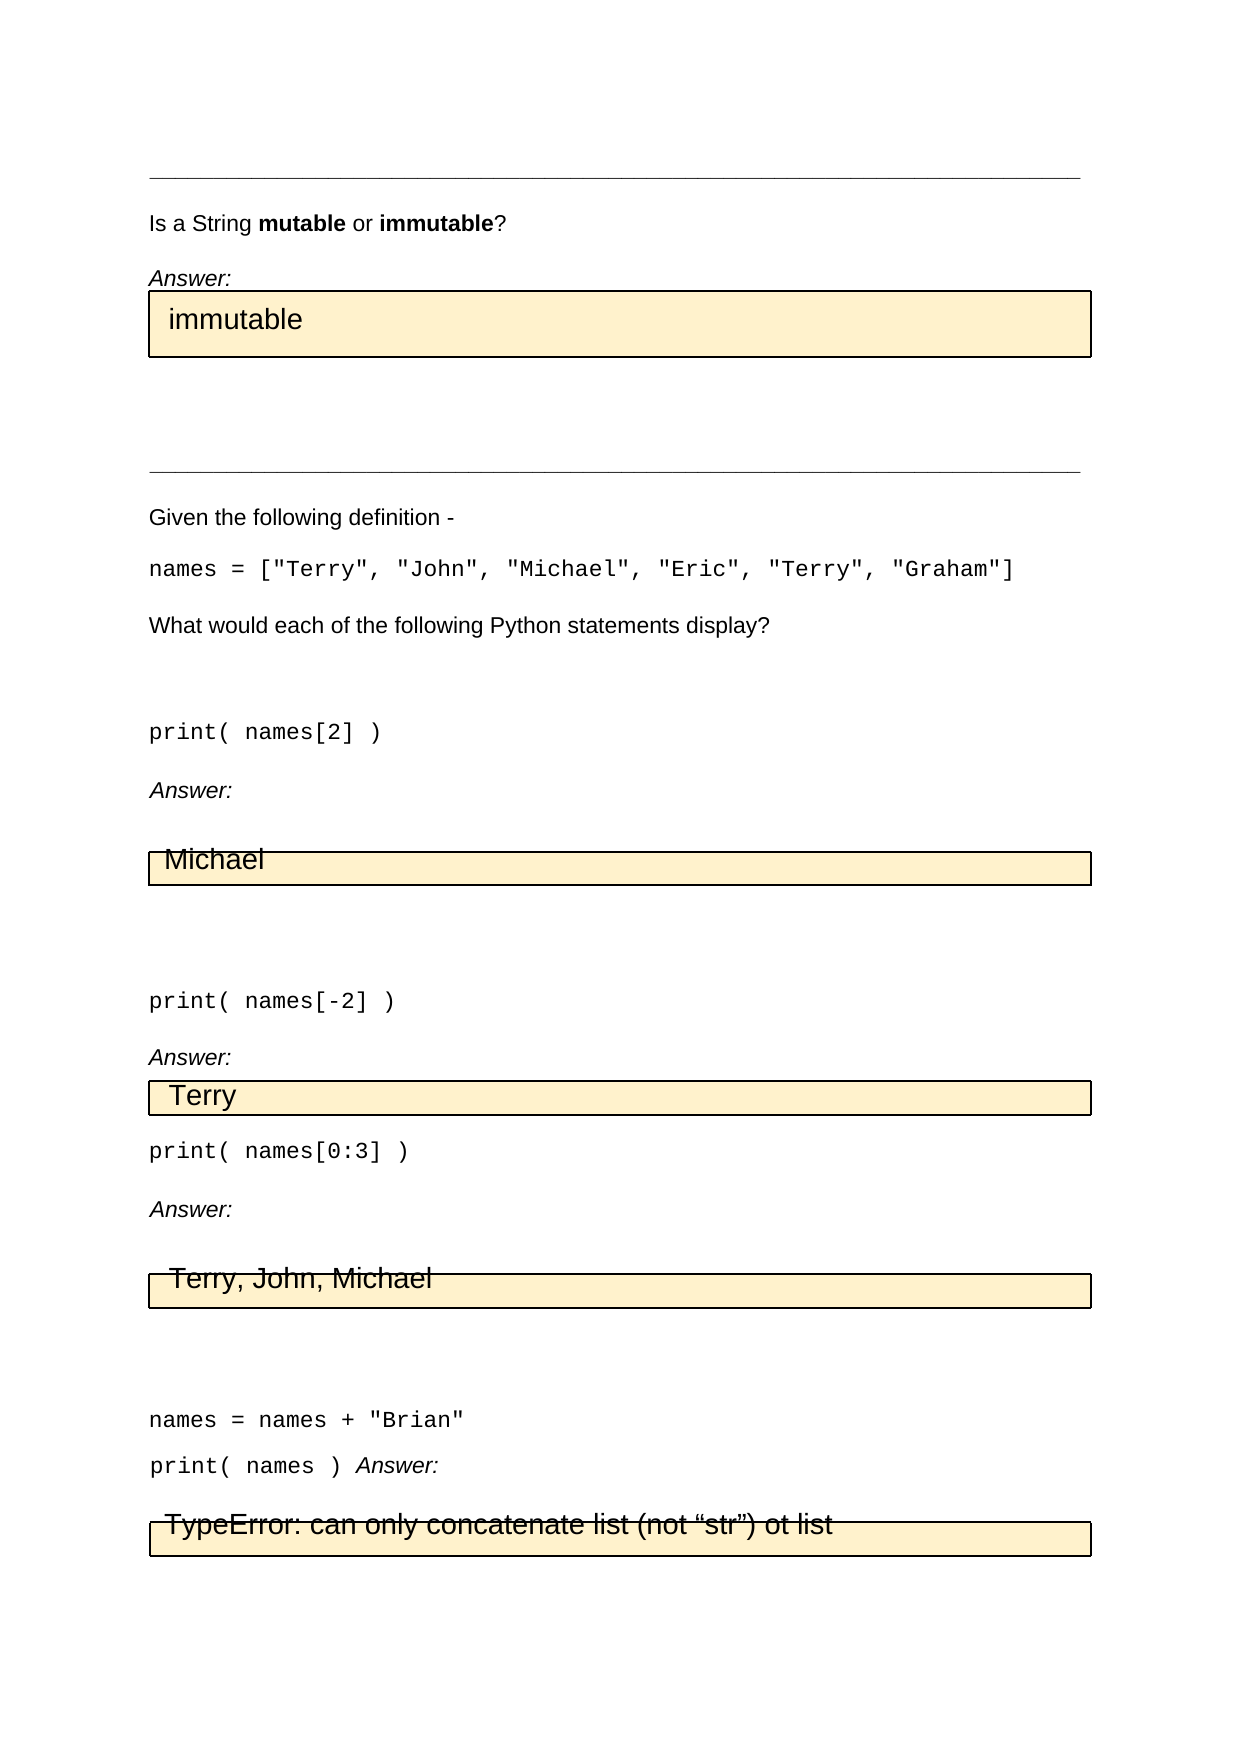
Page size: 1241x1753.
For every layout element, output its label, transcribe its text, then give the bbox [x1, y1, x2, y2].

text Is a String mutable or immutable? [148, 210, 1081, 236]
text print( names[-2] ) [148, 989, 467, 1015]
text names = ["Terry", "John", "Michael", "Eric", "Terry", "Graham"] [148, 557, 1081, 583]
text Given the following definition - [148, 504, 1081, 531]
text print( names[0:3] ) Answer: [148, 1139, 467, 1222]
text Answer: [148, 265, 1081, 290]
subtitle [149, 155, 1081, 181]
text print( names[2] ) Answer: [148, 720, 467, 803]
text Answer: [148, 1044, 1081, 1071]
text names = names + "Brian" print( names ) Answer: [148, 1409, 467, 1480]
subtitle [149, 449, 1081, 476]
text What would each of the following Python statements display? [148, 612, 1081, 638]
